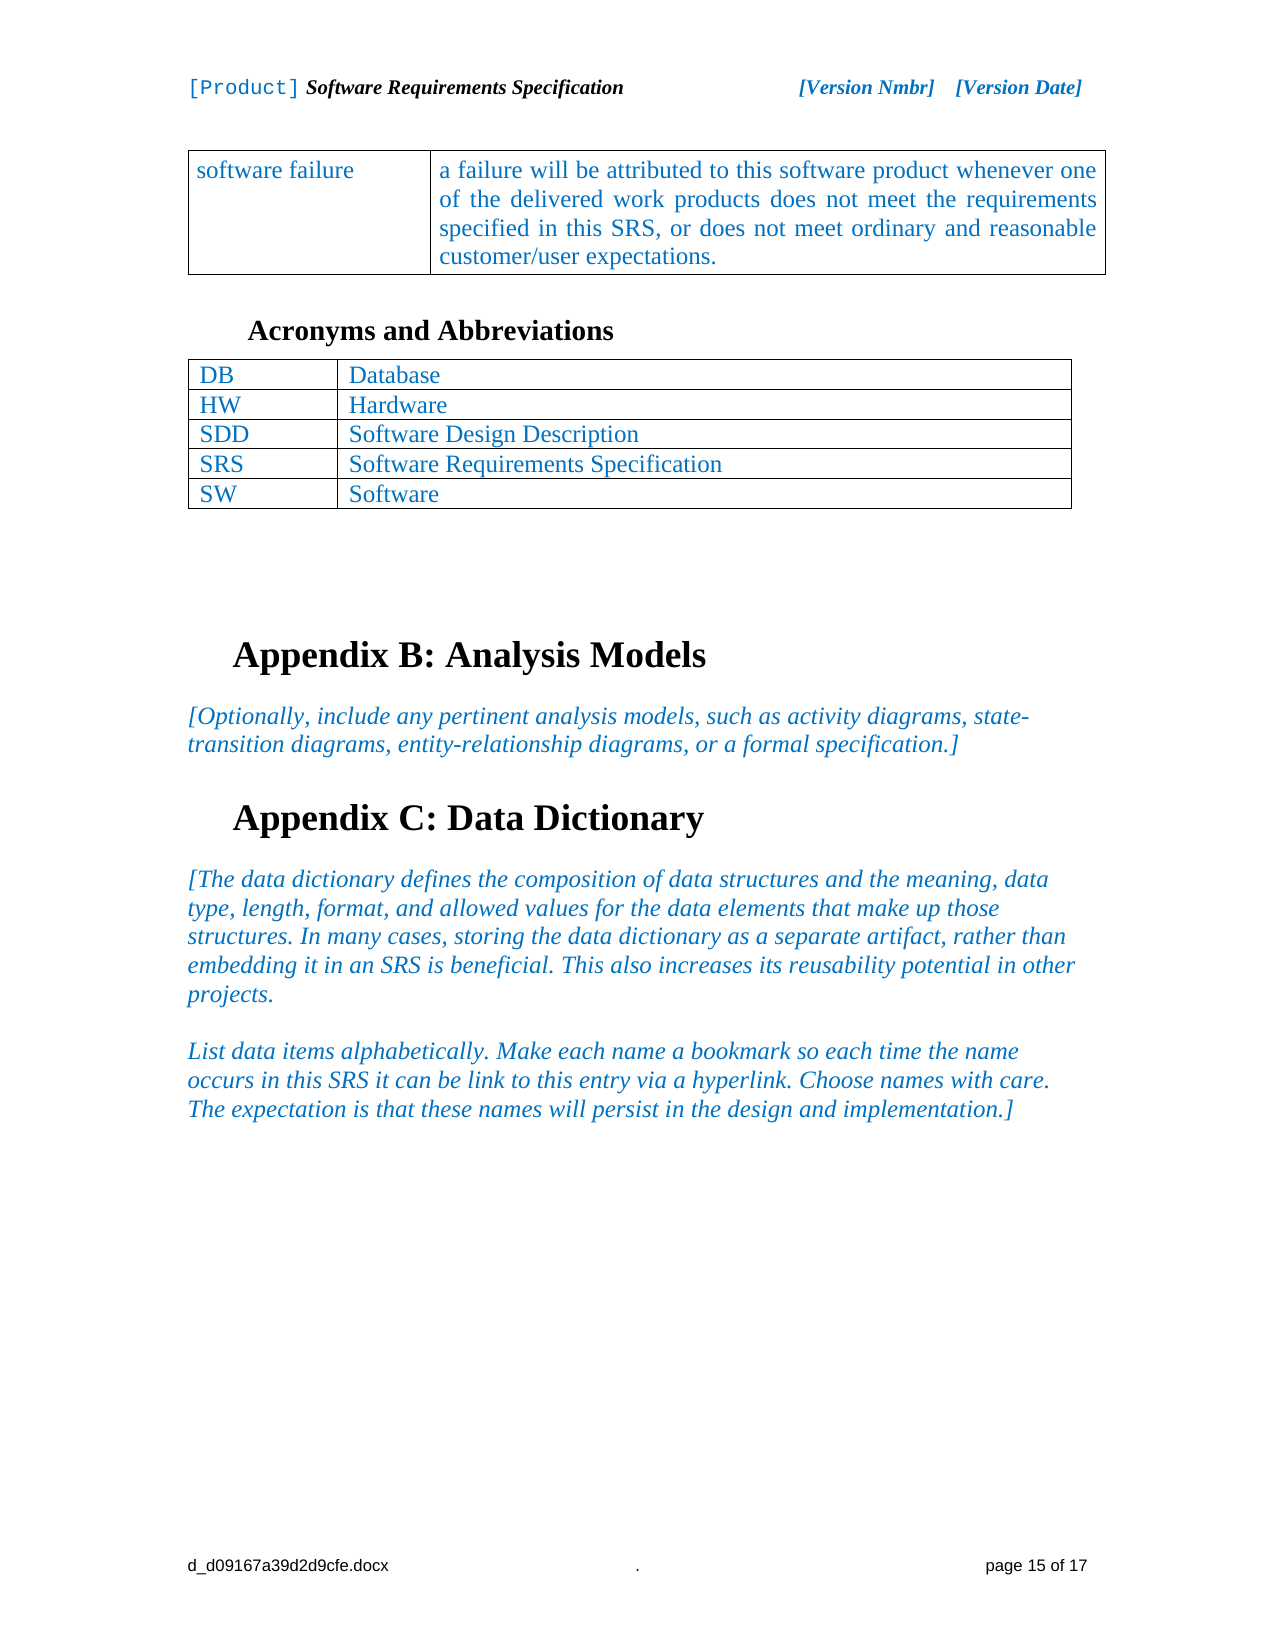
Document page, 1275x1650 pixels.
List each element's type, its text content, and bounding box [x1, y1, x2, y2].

subtitle Appendix C: Data Dictionary [232, 796, 1087, 839]
table_cell Software Design Description [338, 420, 1071, 448]
table_cell Software [338, 479, 1071, 508]
table_cell SDD [189, 420, 337, 448]
table_cell Hardware [338, 390, 1071, 418]
text [Optionally, include any pertinent analysis models, such as activity diagrams, state-transition diagrams, entity-relationship diagrams, or a formal specification.] [187, 701, 1087, 758]
table_header software failure [189, 151, 430, 274]
table_cell SW [189, 479, 337, 508]
table_cell HW [189, 390, 337, 418]
table_header DB [189, 360, 337, 389]
subtitle Acronyms and Abbreviations [247, 313, 1087, 346]
table_cell SRS [189, 449, 337, 478]
text [The data dictionary defines the composition of data structures and the meaning, data type, length, format, and allowed values for the data elements that make up those structures. In many cases, storing the data dictionary as a separate artifact, rather than embedding it in an SRS is beneficial. This also increases its reusability potential in other projects. [187, 864, 1087, 1008]
table_header Database [338, 360, 1071, 389]
subtitle Appendix B: Analysis Models [232, 633, 1087, 676]
text List data items alphabetically. Make each name a bookmark so each time the name occurs in this SRS it can be link to this entry via a hyperlink. Choose names with care. The expectation is that these names will persist in the design and implementation.] [187, 1036, 1087, 1123]
table_header a failure will be attributed to this software product whenever one of the delivered work products does not meet the requirements specified in this SRS, or does not meet ordinary and reasonable customer/user expectations. [431, 151, 1105, 274]
table_cell Software Requirements Specification [338, 449, 1071, 478]
